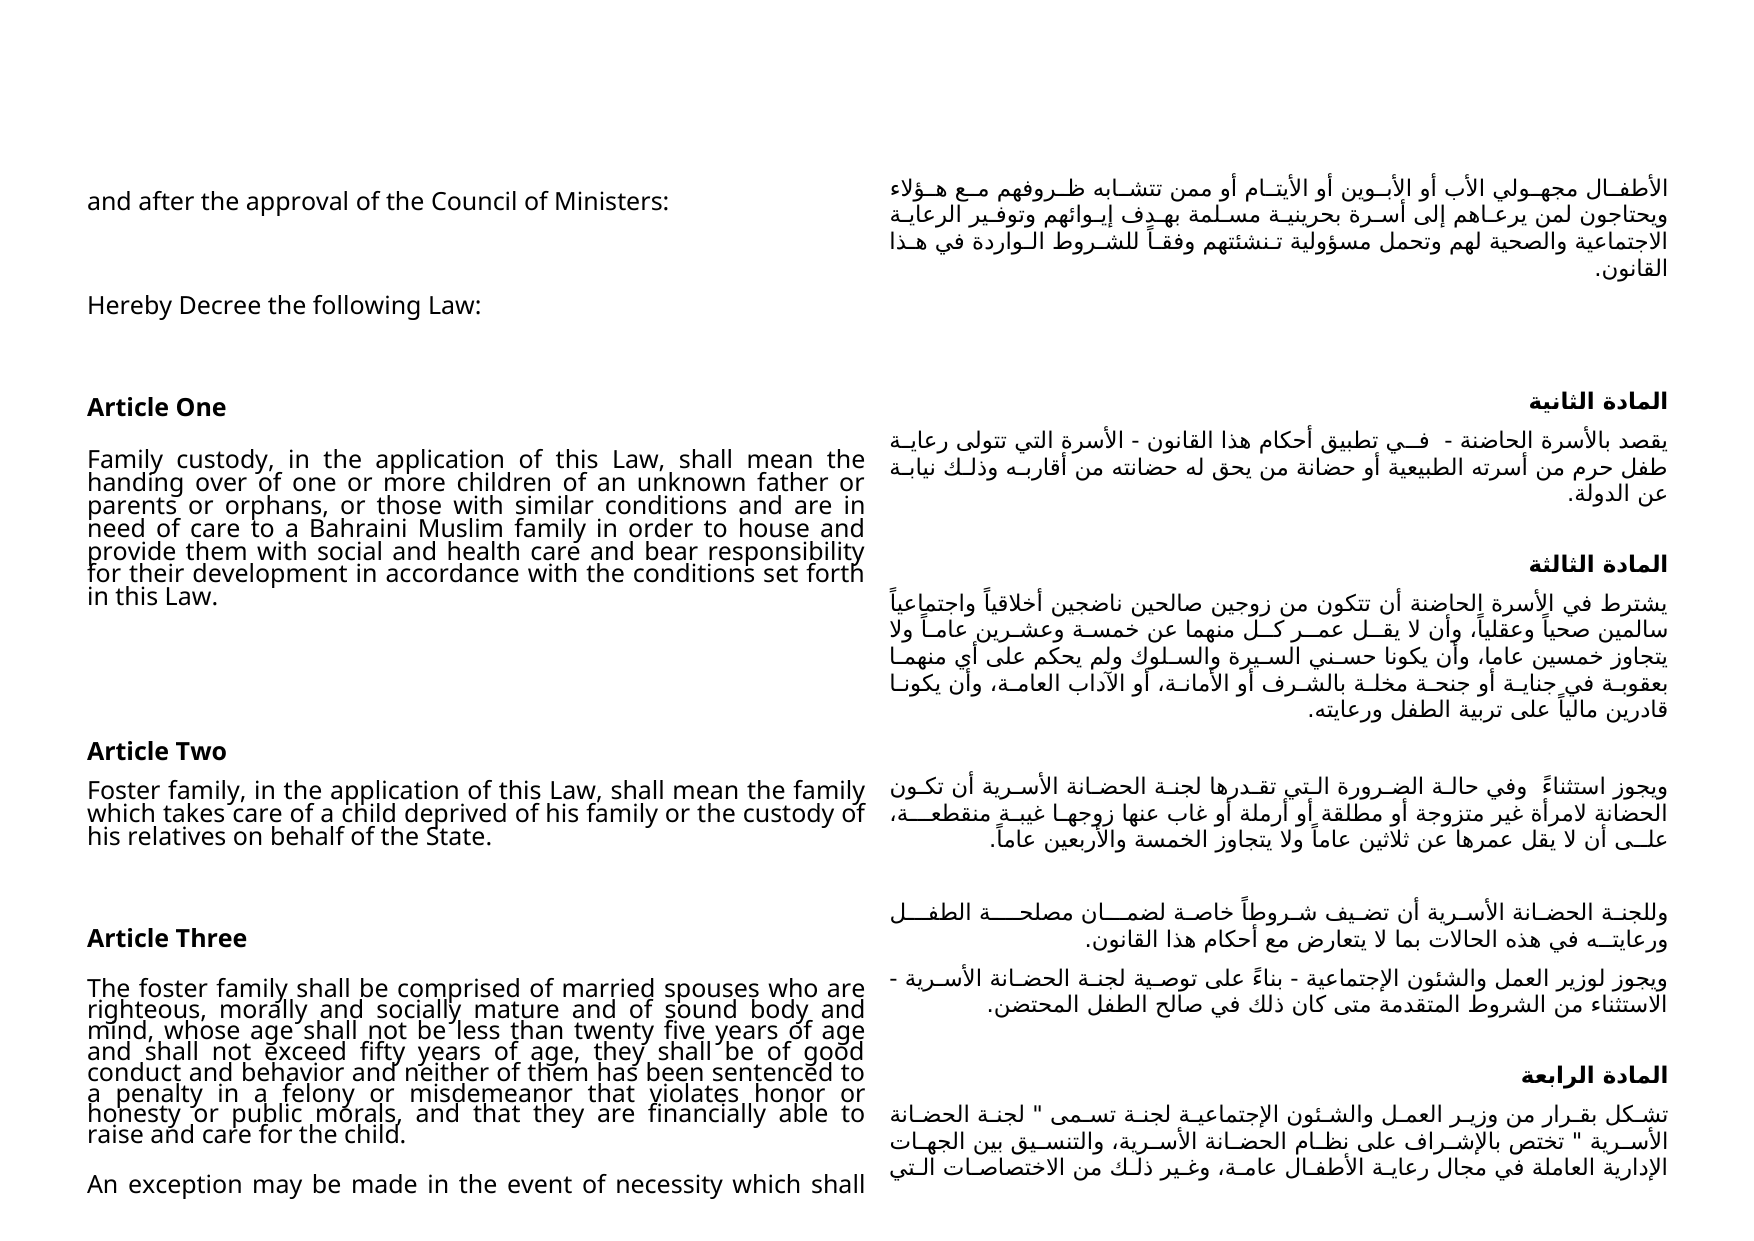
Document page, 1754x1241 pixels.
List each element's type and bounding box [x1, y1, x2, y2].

table_header [878, 163, 1679, 1198]
table_header [75, 163, 877, 1198]
